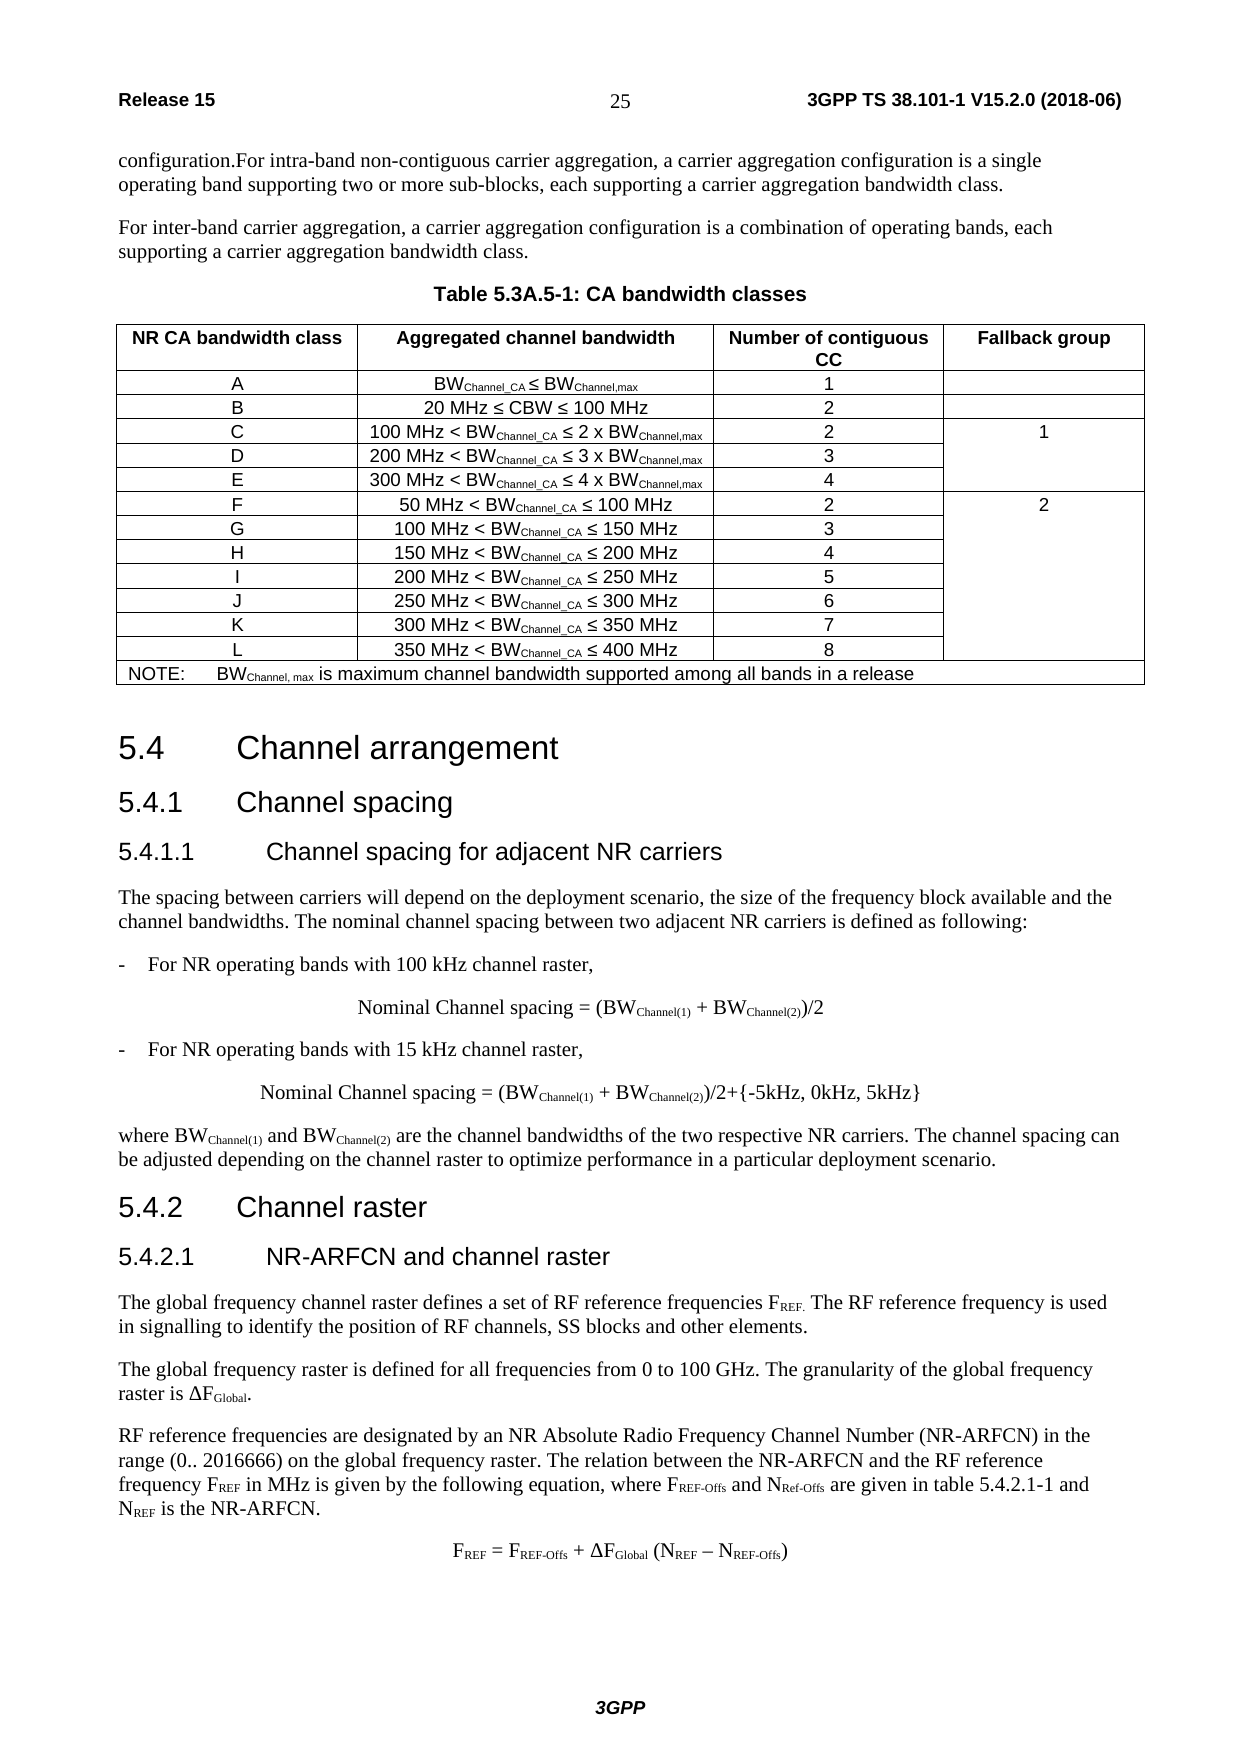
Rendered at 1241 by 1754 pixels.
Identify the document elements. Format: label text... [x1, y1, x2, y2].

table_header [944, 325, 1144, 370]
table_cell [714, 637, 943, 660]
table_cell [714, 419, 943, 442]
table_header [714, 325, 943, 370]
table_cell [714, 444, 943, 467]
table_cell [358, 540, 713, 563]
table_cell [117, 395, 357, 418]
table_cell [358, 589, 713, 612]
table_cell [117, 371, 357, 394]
text - For NR operating bands with 15 kHz channel raster, [118, 1037, 1122, 1061]
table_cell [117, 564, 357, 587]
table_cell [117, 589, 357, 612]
text where BWChannel(1) and BWChannel(2) are the channel bandwidths of the two respective NR carriers. The channel spacing can be adjusted depending on the channel raster to optimize performance in a particular deployment scenario. [118, 1123, 1122, 1171]
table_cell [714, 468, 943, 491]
subtitle 5.4.1.1 Channel spacing for adjacent NR carriers [118, 837, 1122, 866]
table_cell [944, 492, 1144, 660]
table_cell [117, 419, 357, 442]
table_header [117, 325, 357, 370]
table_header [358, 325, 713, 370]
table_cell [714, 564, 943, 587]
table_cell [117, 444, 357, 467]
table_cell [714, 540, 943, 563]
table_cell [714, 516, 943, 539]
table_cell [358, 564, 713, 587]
text The global frequency channel raster defines a set of RF reference frequencies FREF. The RF reference frequency is used in signalling to identify the position of RF channels, SS blocks and other elements. [118, 1290, 1122, 1338]
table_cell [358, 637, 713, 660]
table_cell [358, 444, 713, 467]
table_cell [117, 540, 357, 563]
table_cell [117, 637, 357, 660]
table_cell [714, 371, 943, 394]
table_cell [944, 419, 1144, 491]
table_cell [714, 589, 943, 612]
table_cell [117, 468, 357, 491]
text Table 5.3A.5-1: CA bandwidth classes [118, 281, 1122, 305]
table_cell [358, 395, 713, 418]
subtitle 5.4 Channel arrangement [118, 728, 1122, 766]
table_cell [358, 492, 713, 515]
text FREF = FREF-Offs + ΔFGlobal (NREF – NREF-Offs) [118, 1538, 1122, 1562]
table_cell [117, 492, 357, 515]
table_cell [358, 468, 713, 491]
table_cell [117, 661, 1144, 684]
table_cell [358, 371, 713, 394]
text For inter-band carrier aggregation, a carrier aggregation configuration is a combination of operating bands, each supporting a carrier aggregation bandwidth class. [118, 214, 1122, 263]
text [118, 148, 1122, 196]
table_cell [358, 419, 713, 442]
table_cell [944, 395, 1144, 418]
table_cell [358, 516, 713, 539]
subtitle 5.4.2 Channel raster [118, 1190, 1122, 1223]
text RF reference frequencies are designated by an NR Absolute Radio Frequency Channel Number (NR-ARFCN) in the range (0.. 2016666) on the global frequency raster. The relation between the NR-ARFCN and the RF reference frequency FREF in MHz is given by the following equation, where FREF-Offs and NRef-Offs are given in table 5.4.2.1-1 and NREF is the NR-ARFCN. [118, 1423, 1122, 1520]
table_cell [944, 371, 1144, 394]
text Nominal Channel spacing = (BWChannel(1) + BWChannel(2))/2 [118, 994, 1122, 1019]
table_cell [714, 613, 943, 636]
subtitle 5.4.2.1 NR-ARFCN and channel raster [118, 1242, 1122, 1271]
text The spacing between carriers will depend on the deployment scenario, the size of the frequency block available and the channel bandwidths. The nominal channel spacing between two adjacent NR carriers is defined as following: [118, 885, 1122, 933]
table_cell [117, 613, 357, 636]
subtitle 5.4.1 Channel spacing [118, 785, 1122, 819]
text - For NR operating bands with 100 kHz channel raster, [118, 952, 1122, 976]
text The global frequency raster is defined for all frequencies from 0 to 100 GHz. The granularity of the global frequency raster is ΔFGlobal. [118, 1357, 1122, 1405]
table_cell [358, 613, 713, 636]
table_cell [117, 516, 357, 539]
text Nominal Channel spacing = (BWChannel(1) + BWChannel(2))/2+{-5kHz, 0kHz, 5kHz} [118, 1080, 1122, 1104]
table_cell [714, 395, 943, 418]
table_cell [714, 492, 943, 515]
